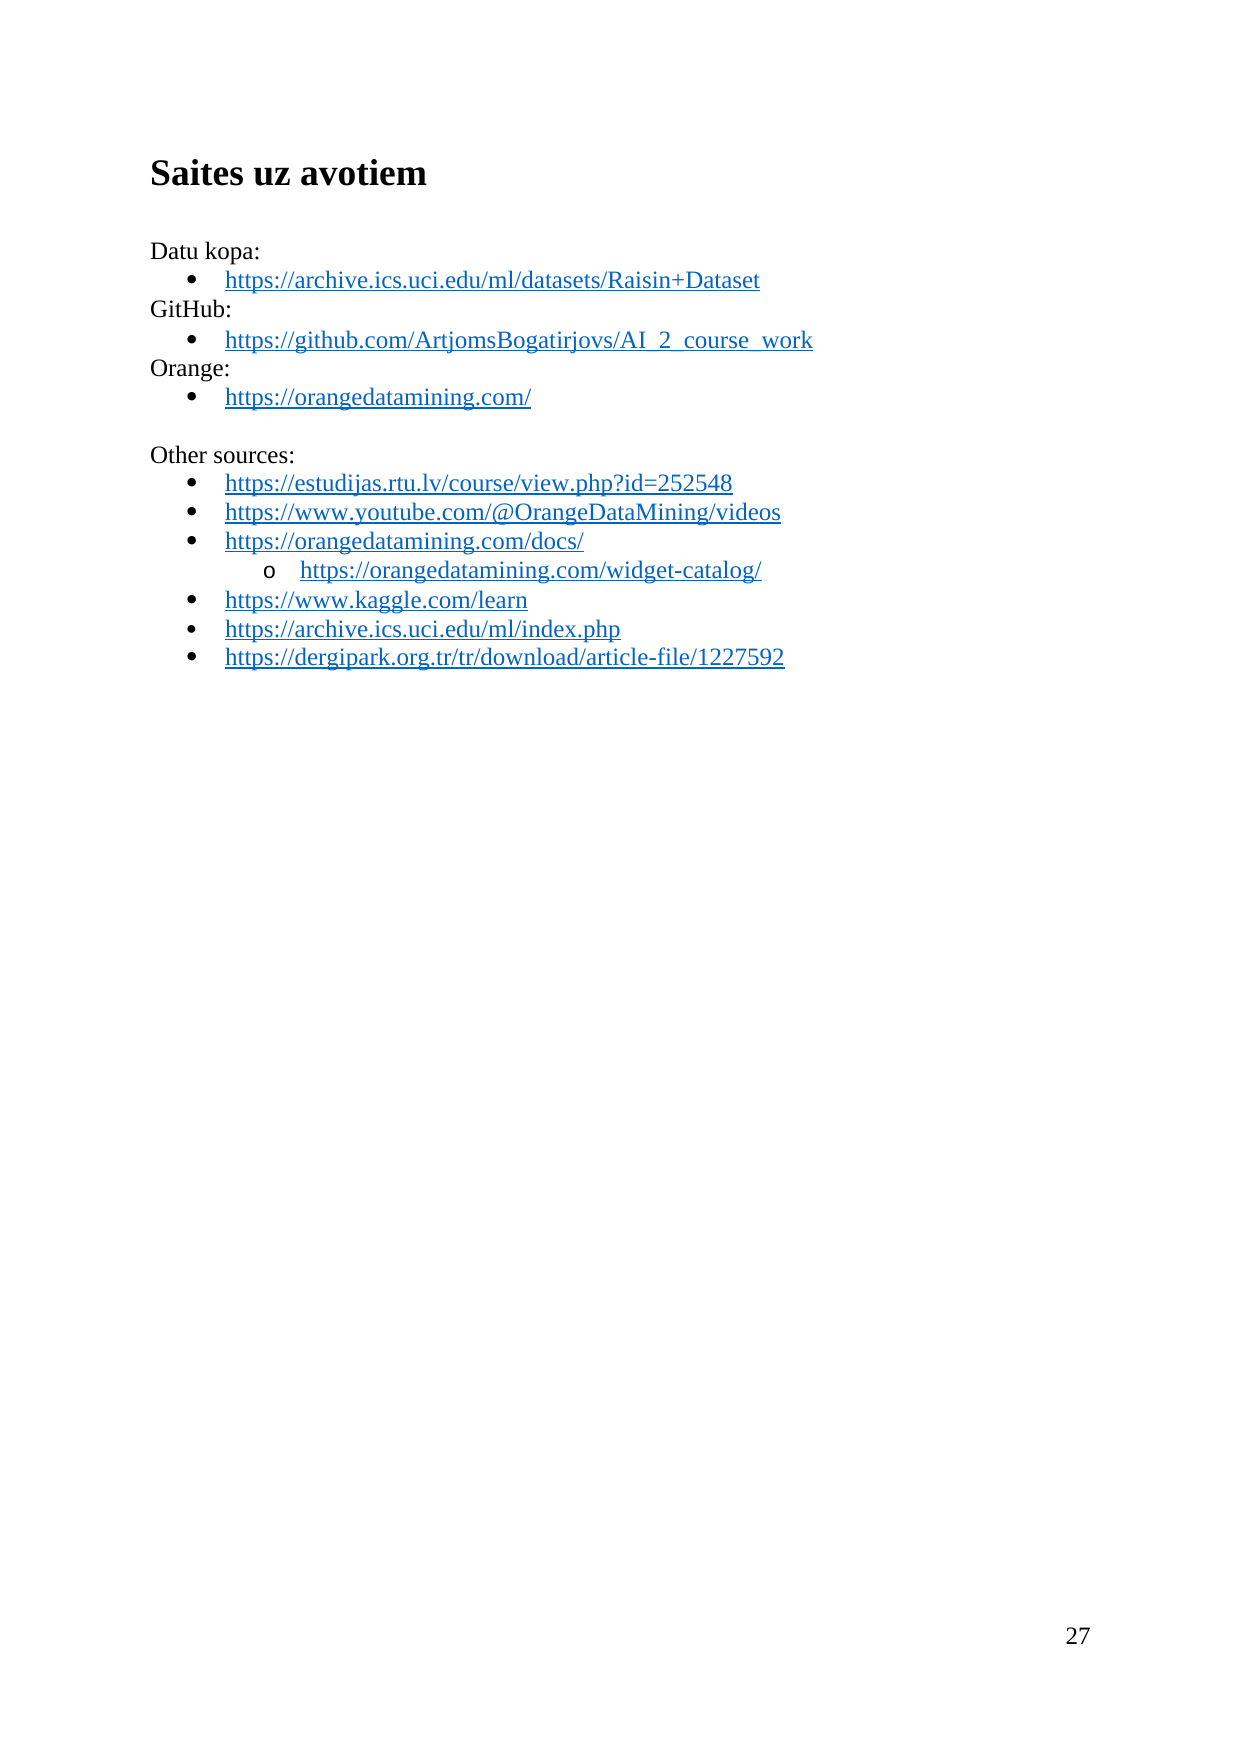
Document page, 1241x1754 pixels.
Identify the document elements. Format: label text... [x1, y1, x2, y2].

list https://orangedatamining.com/widget-catalog/ [262, 555, 1090, 585]
list https://www.youtube.com/@OrangeDataMining/videos [187, 497, 1090, 526]
list https://orangedatamining.com/docs/ [187, 526, 1090, 555]
text Saites uz avotiem [150, 150, 1090, 193]
text Datu kopa: [150, 236, 1090, 265]
list https://www.kaggle.com/learn [187, 585, 1090, 614]
text Other sources: [150, 440, 1090, 468]
list https://archive.ics.uci.edu/ml/index.php [187, 614, 1090, 642]
list https://estudijas.rtu.lv/course/view.php?id=252548 [187, 468, 1090, 497]
list https://archive.ics.uci.edu/ml/datasets/Raisin+Dataset [187, 265, 1090, 294]
list https://github.com/ArtjomsBogatirjovs/AI_2_course_work [187, 325, 1090, 353]
list https://dergipark.org.tr/tr/download/article-file/1227592 [187, 642, 1090, 671]
list GitHub: [150, 294, 1090, 322]
list https://orangedatamining.com/ [187, 382, 1090, 411]
text Orange: [150, 353, 1090, 382]
